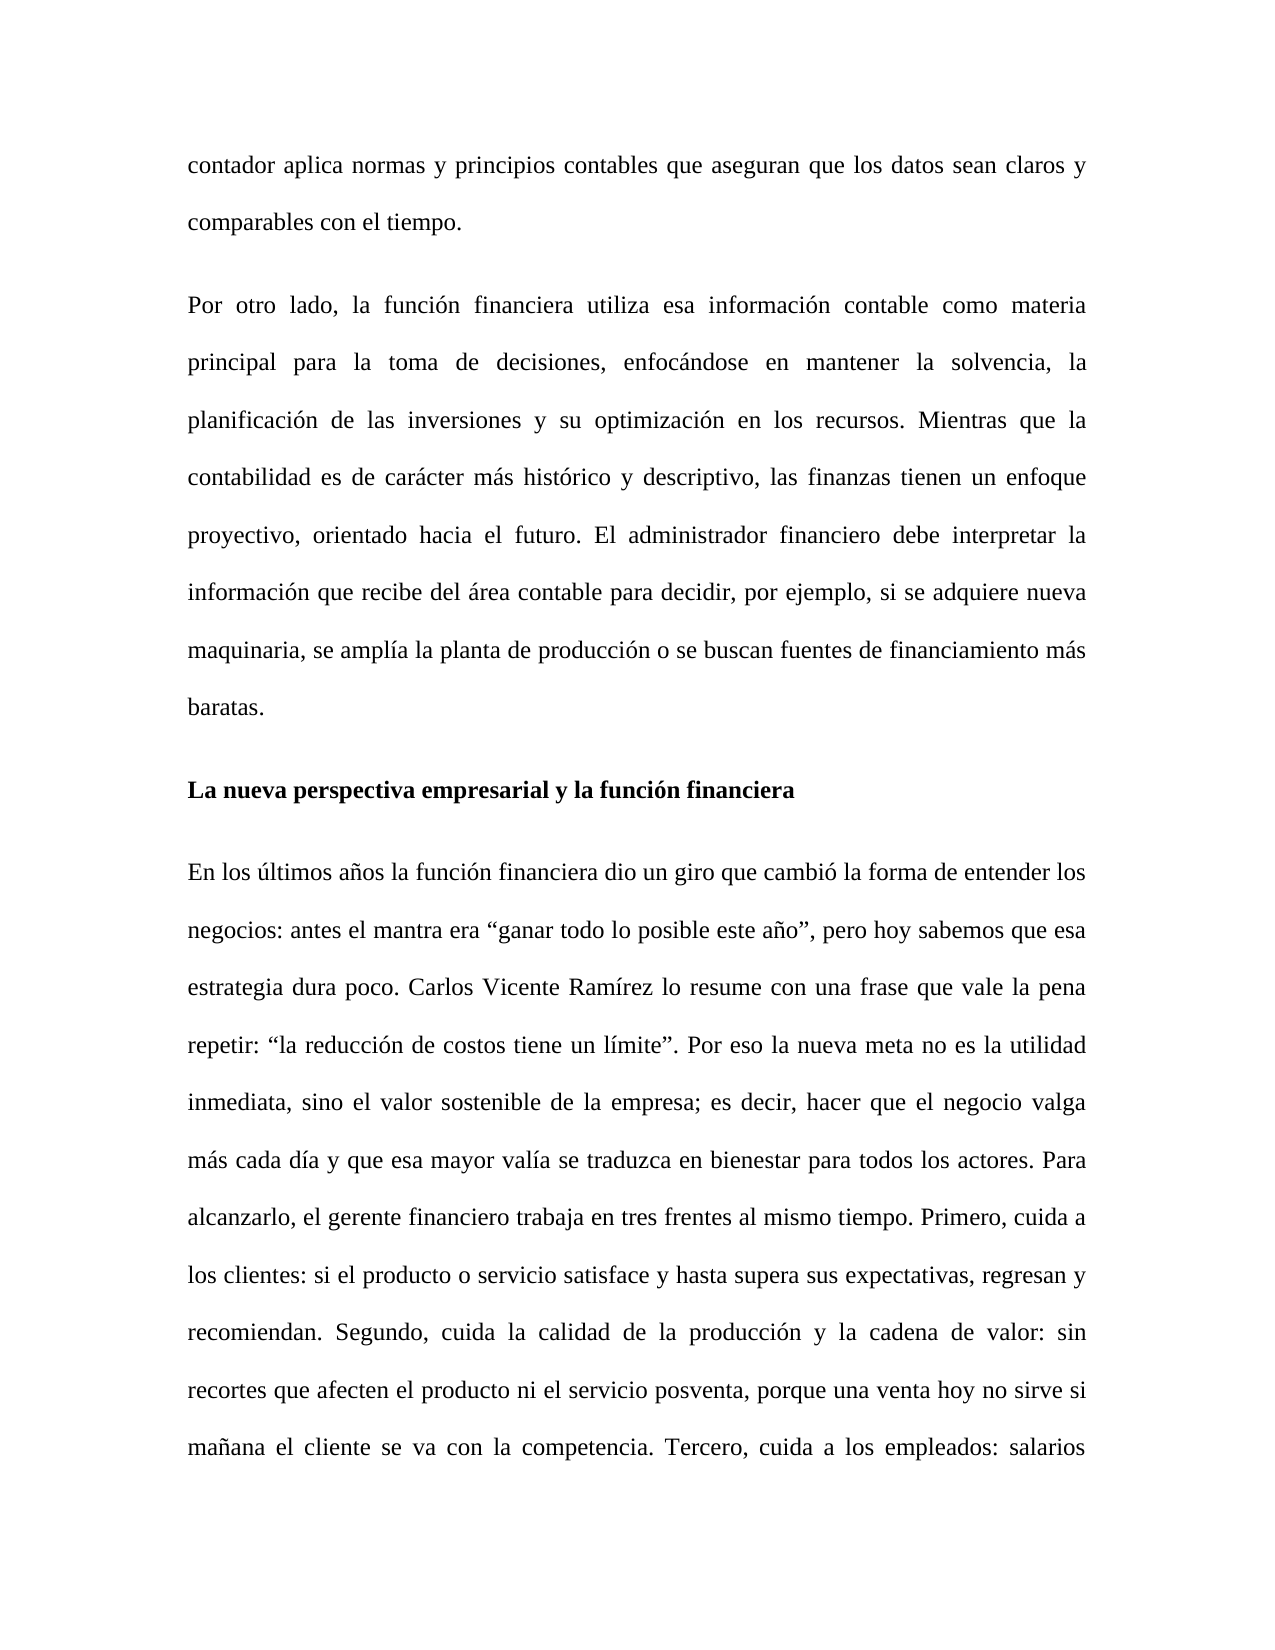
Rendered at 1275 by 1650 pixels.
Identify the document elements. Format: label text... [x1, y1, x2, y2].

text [187, 150, 1087, 236]
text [187, 857, 1087, 1461]
text La nueva perspectiva empresarial y la función financiera [187, 775, 1087, 804]
text Por otro lado, la función financiera utiliza esa información contable como materia principal para la toma de decisiones, enfocándose en mantener la solvencia, la planificación de las inversiones y su optimización en los recursos. Mientras que la contabilidad es de carácter más histórico y descriptivo, las finanzas tienen un enfoque proyectivo, orientado hacia el futuro. El administrador financiero debe interpretar la información que recibe del área contable para decidir, por ejemplo, si se adquiere nueva maquinaria, se amplía la planta de producción o se buscan fuentes de financiamiento más baratas. [187, 290, 1087, 721]
